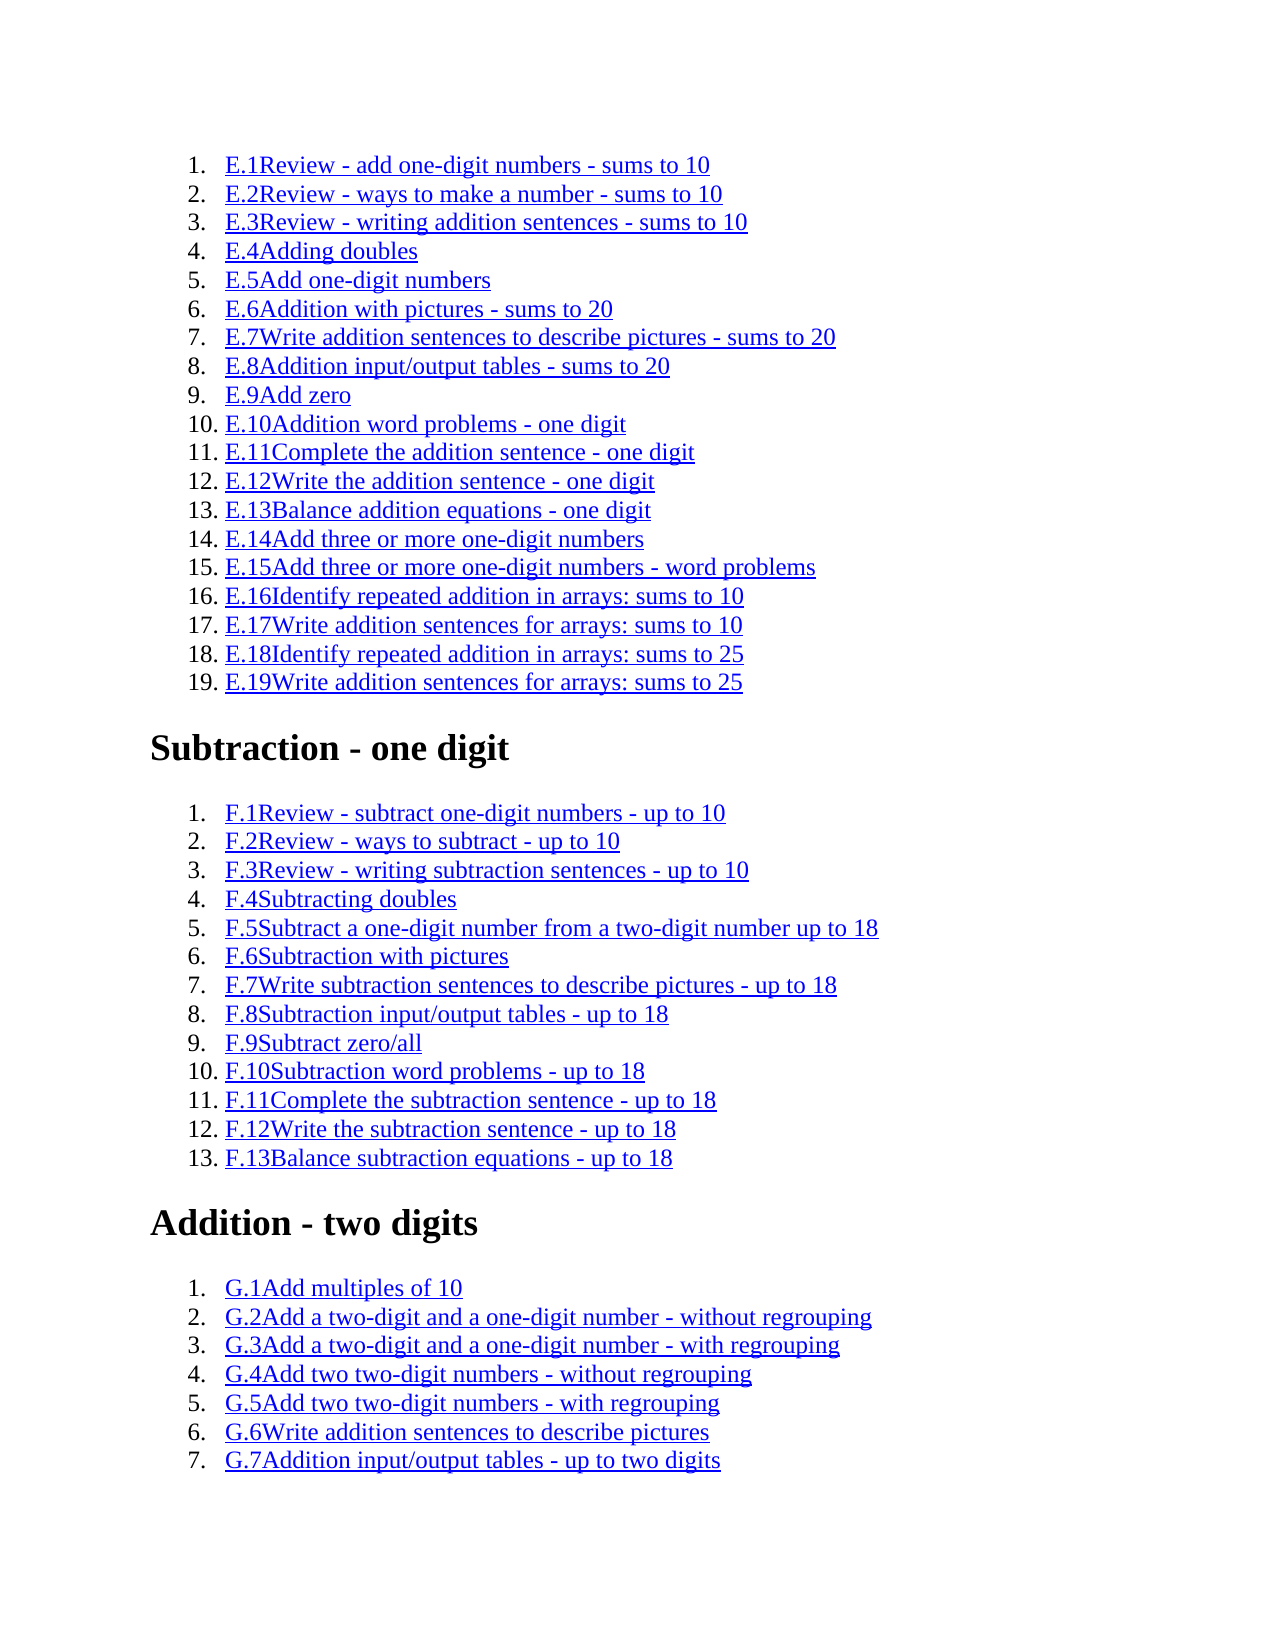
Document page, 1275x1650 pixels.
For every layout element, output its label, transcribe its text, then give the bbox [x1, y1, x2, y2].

list E.8Addition input/output tables - sums to 20 [187, 351, 1125, 380]
list G.7Addition input/output tables - up to two digits [187, 1445, 1125, 1474]
list E.19Write addition sentences for arrays: sums to 25 [187, 667, 1125, 696]
list E.2Review - ways to make a number - sums to 10 [187, 179, 1125, 207]
list F.11Complete the subtraction sentence - up to 18 [187, 1085, 1125, 1114]
list E.10Addition word problems - one digit [187, 409, 1125, 437]
list E.16Identify repeated addition in arrays: sums to 10 [187, 581, 1125, 610]
text Addition - two digits [150, 1201, 1125, 1244]
list E.18Identify repeated addition in arrays: sums to 25 [187, 639, 1125, 667]
text Subtraction - one digit [150, 725, 1125, 768]
list E.15Add three or more one-digit numbers - word problems [187, 552, 1125, 581]
list E.12Write the addition sentence - one digit [187, 466, 1125, 495]
list G.5Add two two-digit numbers - with regrouping [187, 1388, 1125, 1417]
list F.8Subtraction input/output tables - up to 18 [187, 999, 1125, 1028]
list F.13Balance subtraction equations - up to 18 [187, 1143, 1125, 1171]
list E.11Complete the addition sentence - one digit [187, 437, 1125, 466]
list F.6Subtraction with pictures [187, 941, 1125, 970]
list E.1Review - add one-digit numbers - sums to 10 [187, 150, 1125, 179]
list F.10Subtraction word problems - up to 18 [187, 1056, 1125, 1085]
list F.9Subtract zero/all [187, 1028, 1125, 1056]
list F.1Review - subtract one-digit numbers - up to 10 [187, 798, 1125, 826]
list G.6Write addition sentences to describe pictures [187, 1417, 1125, 1445]
list F.3Review - writing subtraction sentences - up to 10 [187, 855, 1125, 884]
list E.5Add one-digit numbers [187, 265, 1125, 294]
list F.12Write the subtraction sentence - up to 18 [187, 1114, 1125, 1143]
list E.3Review - writing addition sentences - sums to 10 [187, 207, 1125, 236]
list F.4Subtracting doubles [187, 884, 1125, 913]
list G.4Add two two-digit numbers - without regrouping [187, 1359, 1125, 1388]
list G.2Add a two-digit and a one-digit number - without regrouping [187, 1302, 1125, 1330]
list F.7Write subtraction sentences to describe pictures - up to 18 [187, 970, 1125, 999]
list E.4Adding doubles [187, 236, 1125, 265]
list E.9Add zero [187, 380, 1125, 409]
list F.2Review - ways to subtract - up to 10 [187, 826, 1125, 855]
list G.1Add multiples of 10 [187, 1273, 1125, 1302]
list E.13Balance addition equations - one digit [187, 495, 1125, 524]
list E.6Addition with pictures - sums to 20 [187, 294, 1125, 322]
list G.3Add a two-digit and a one-digit number - with regrouping [187, 1330, 1125, 1359]
list E.17Write addition sentences for arrays: sums to 10 [187, 610, 1125, 639]
list F.5Subtract a one-digit number from a two-digit number up to 18 [187, 913, 1125, 941]
list E.14Add three or more one-digit numbers [187, 524, 1125, 552]
list E.7Write addition sentences to describe pictures - sums to 20 [187, 322, 1125, 351]
